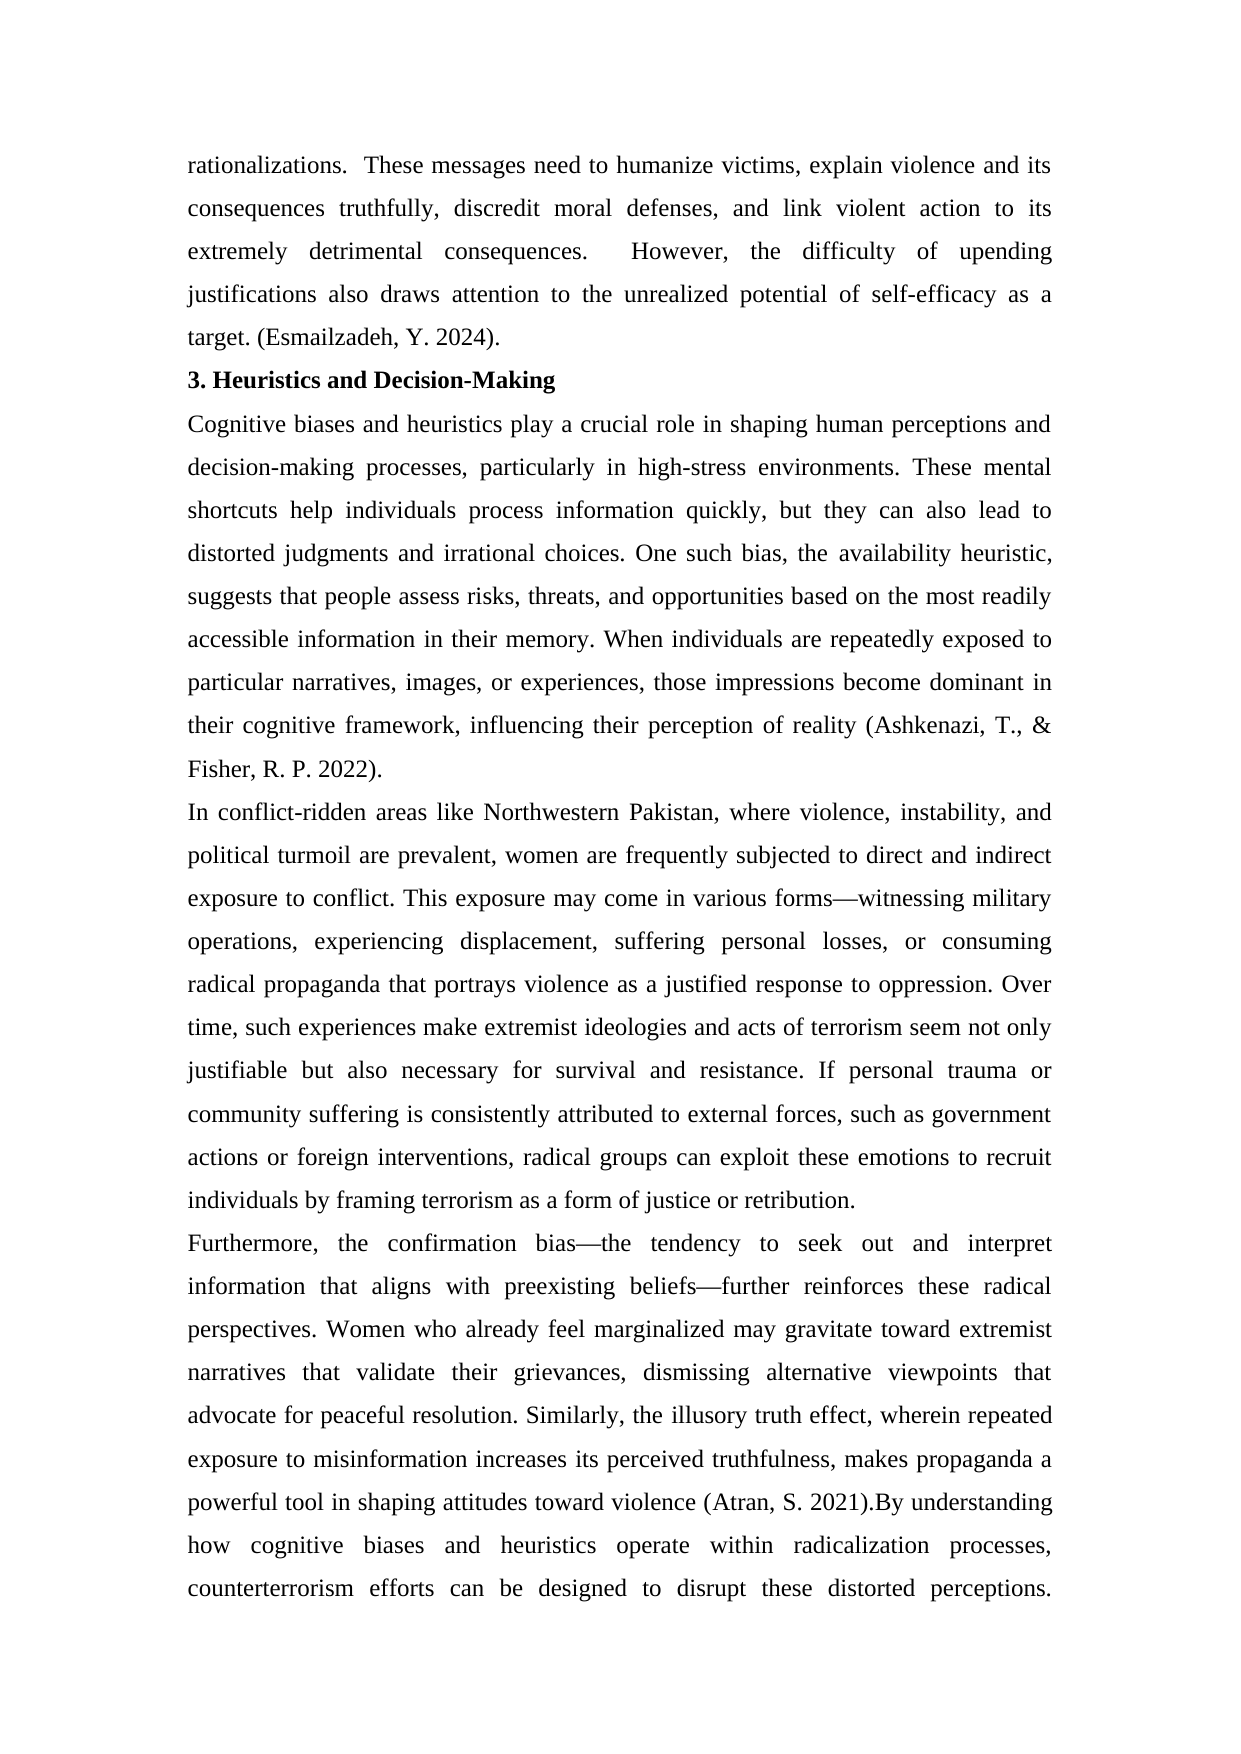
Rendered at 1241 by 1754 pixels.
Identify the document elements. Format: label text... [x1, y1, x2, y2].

text Cognitive biases and heuristics play a crucial role in shaping human perceptions and decision-making processes, particularly in high-stress environments. These mental shortcuts help individuals process information quickly, but they can also lead to distorted judgments and irrational choices. One such bias, the availability heuristic, suggests that people assess risks, threats, and opportunities based on the most readily accessible information in their memory. When individuals are repeatedly exposed to particular narratives, images, or experiences, those impressions become dominant in their cognitive framework, influencing their perception of reality (Ashkenazi, T., & Fisher, R. P. 2022). [187, 409, 1053, 782]
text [187, 1228, 1053, 1602]
text In conflict-ridden areas like Northwestern Pakistan, where violence, instability, and political turmoil are prevalent, women are frequently subjected to direct and indirect exposure to conflict. This exposure may come in various forms—witnessing military operations, experiencing displacement, suffering personal losses, or consuming radical propaganda that portrays violence as a justified response to oppression. Over time, such experiences make extremist ideologies and acts of terrorism seem not only justifiable but also necessary for survival and resistance. If personal trauma or community suffering is consistently attributed to external forces, such as government actions or foreign interventions, radical groups can exploit these emotions to recruit individuals by framing terrorism as a form of justice or retribution. [187, 797, 1053, 1214]
subtitle 3. Heuristics and Decision-Making [187, 366, 1053, 394]
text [187, 150, 1053, 351]
